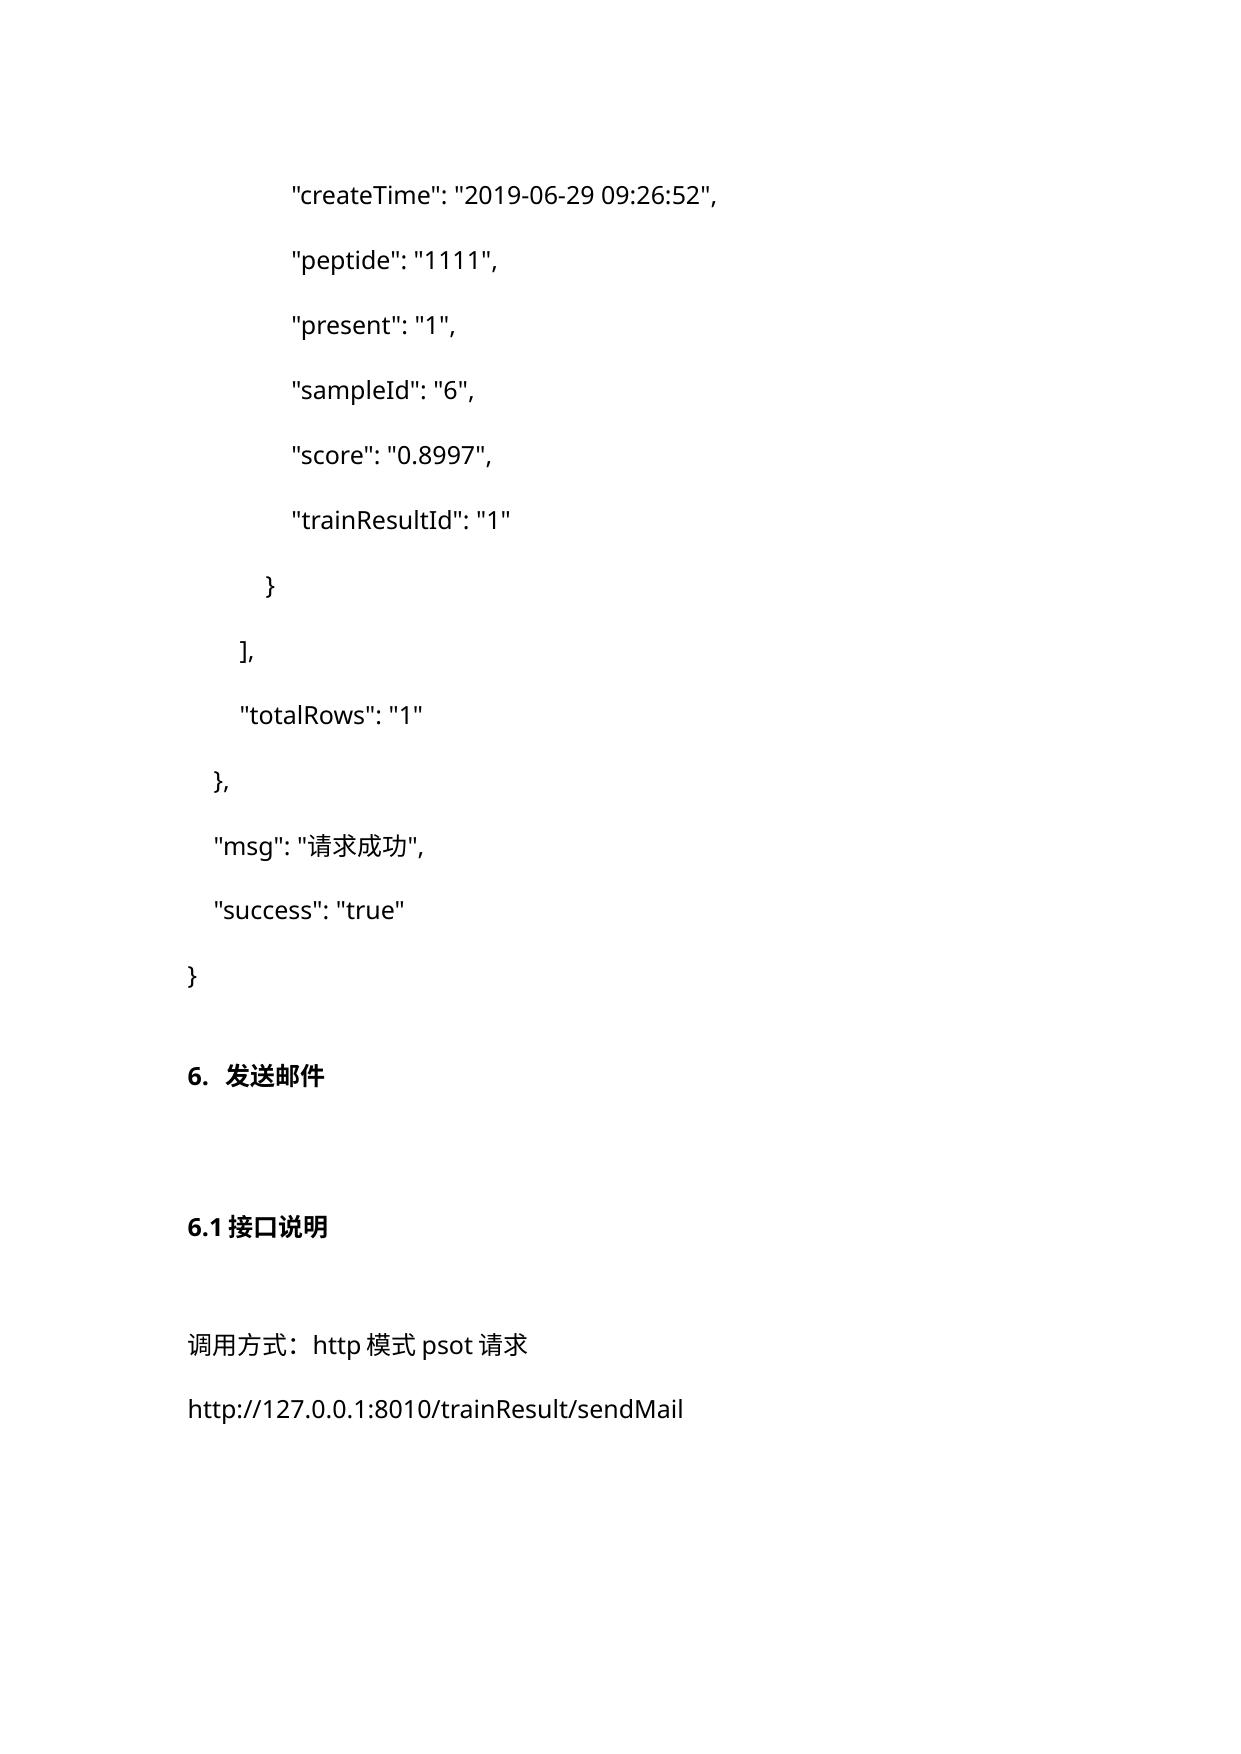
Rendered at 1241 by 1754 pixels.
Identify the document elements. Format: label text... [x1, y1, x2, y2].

text "trainResultId": "1" [187, 487, 1053, 552]
subtitle 6.1接口说明 [187, 1193, 1053, 1258]
text "present": "1", [187, 292, 1053, 357]
text ], [187, 617, 1053, 682]
text http://127.0.0.1:8010/trainResult/sendMail [187, 1376, 1053, 1441]
text } [187, 942, 1053, 1007]
text "totalRows": "1" [187, 682, 1053, 747]
text "success": "true" [187, 877, 1053, 942]
text "msg": "请求成功", [187, 812, 1053, 877]
text "createTime": "2019-06-29 09:26:52", [187, 162, 1053, 227]
text } [187, 552, 1053, 617]
text 调用方式：http模式psot请求 [187, 1311, 1053, 1376]
text "sampleId": "6", [187, 357, 1053, 422]
text }, [187, 747, 1053, 812]
text "score": "0.8997", [187, 422, 1053, 487]
subtitle 发送邮件 [187, 1042, 1053, 1107]
text "peptide": "1111", [187, 227, 1053, 292]
